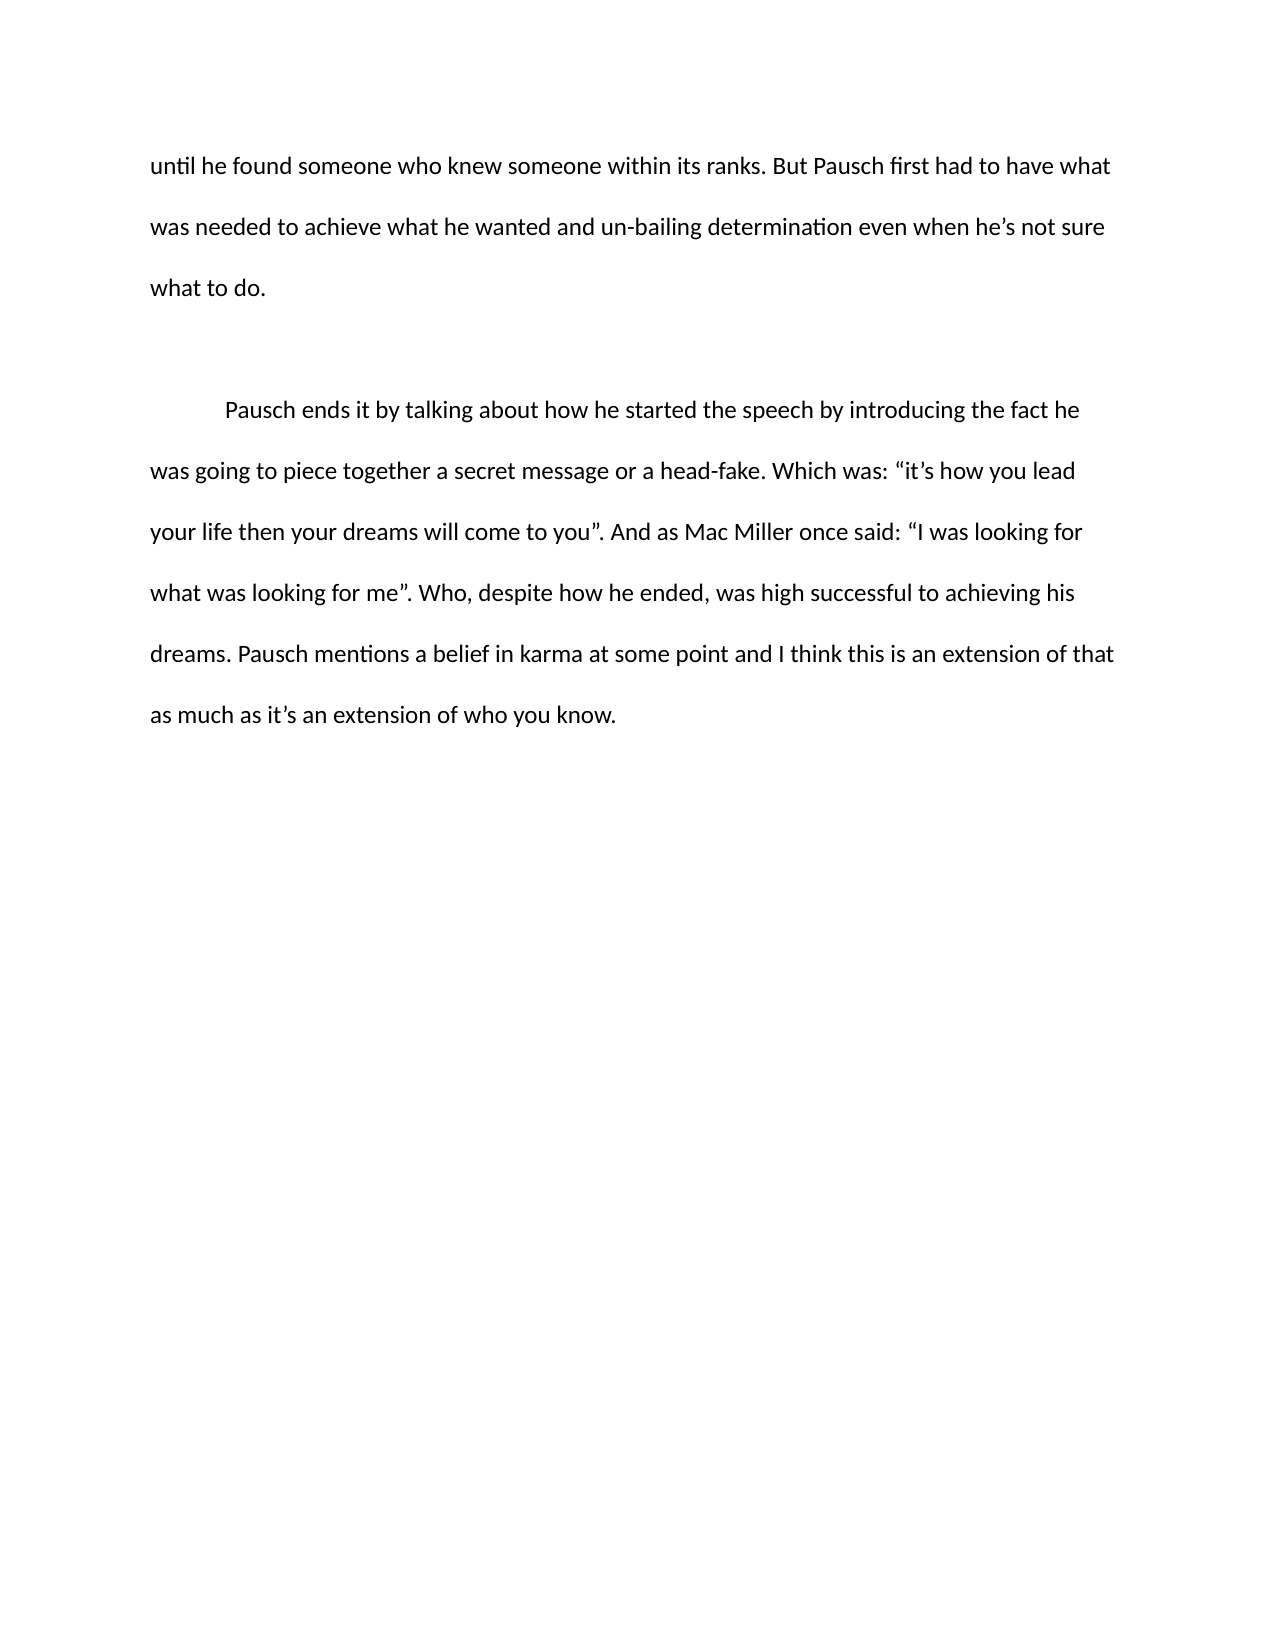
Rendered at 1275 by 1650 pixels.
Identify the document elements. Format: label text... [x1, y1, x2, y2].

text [150, 150, 1125, 303]
text Pausch ends it by talking about how he started the speech by introducing the fact he was going to piece together a secret message or a head-fake. Which was: “it’s how you lead your life then your dreams will come to you”. And as Mac Miller once said: “I was looking for what was looking for me”. Who, despite how he ended, was high successful to achieving his dreams. Pausch mentions a belief in karma at some point and I think this is an extension of that as much as it’s an extension of who you know. [150, 394, 1125, 730]
